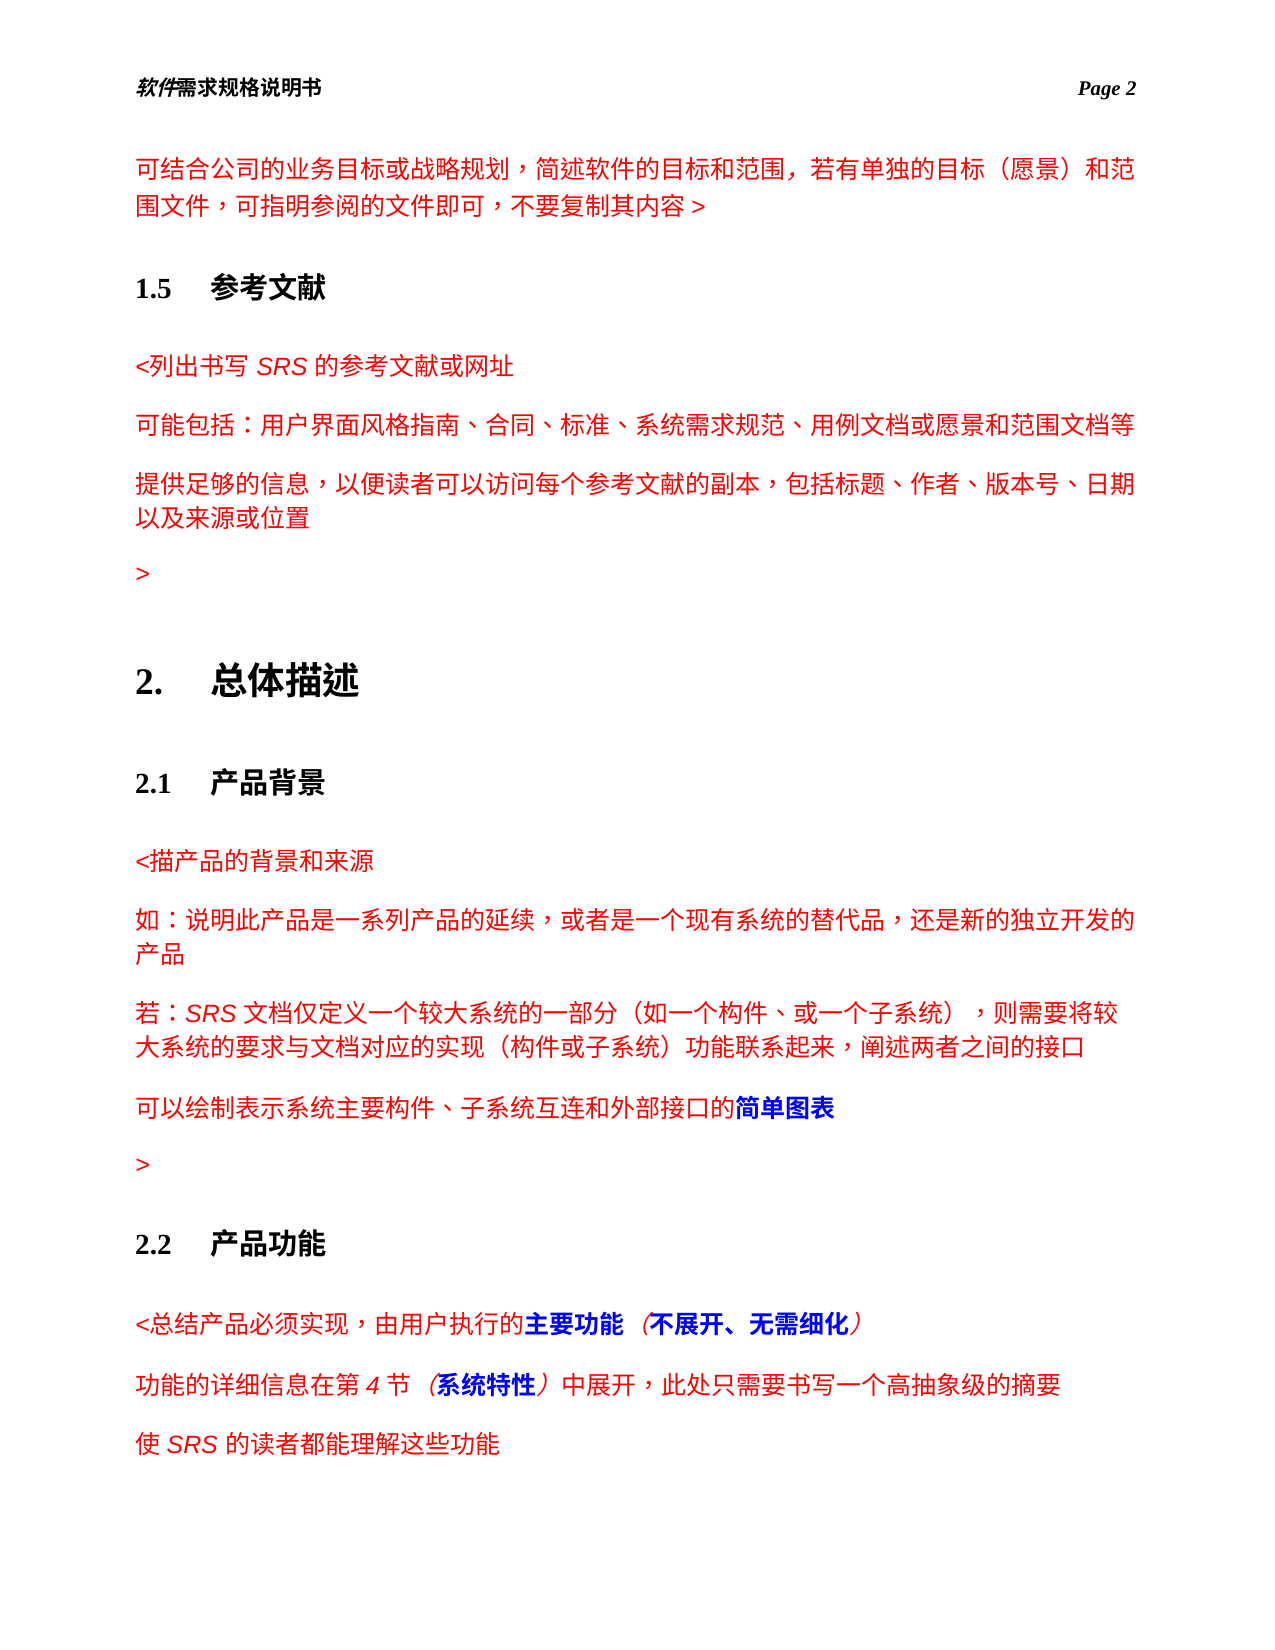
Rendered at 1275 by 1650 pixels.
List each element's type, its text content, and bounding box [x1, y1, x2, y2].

subtitle 产品背景 [135, 759, 1140, 802]
text 如：说明此产品是一系列产品的延续，或者是一个现有系统的替代品，还是新的独立开发的产品 [135, 902, 1140, 971]
subtitle 产品功能 [135, 1220, 1140, 1263]
text > [135, 1150, 1140, 1179]
text 可结合公司的业务目标或战略规划，简述软件的目标和范围，若有单独的目标（愿景）和范围文件，可指明参阅的文件即可，不要复制其内容 > [135, 150, 1140, 222]
text 提供足够的信息，以便读者可以访问每个参考文献的副本，包括标题、作者、版本号、日期以及来源或位置 [135, 466, 1140, 534]
text 可以绘制表示系统主要构件、子系统互连和外部接口的简单图表 [135, 1089, 1140, 1125]
text <列出书写 SRS 的参考文献或网址 [135, 348, 1140, 382]
text 可能包括：用户界面风格指南、合同、标准、系统需求规范、用例文档或愿景和范围文档等 [135, 407, 1140, 441]
text <总结产品必须实现，由用户执行的主要功能（不展开、无需细化） [135, 1304, 1140, 1341]
text > [135, 559, 1140, 588]
text <描产品的背景和来源 [135, 843, 1140, 877]
text 使 SRS 的读者都能理解这些功能 [135, 1427, 1140, 1461]
text 若：SRS 文档仅定义一个较大系统的一部分（如一个构件、或一个子系统），则需要将较大系统的要求与文档对应的实现（构件或子系统）功能联系起来，阐述两者之间的接口 [135, 996, 1140, 1064]
text 功能的详细信息在第 4 节（系统特性）中展开，此处只需要书写一个高抽象级的摘要 [135, 1366, 1140, 1402]
subtitle 参考文献 [135, 264, 1140, 307]
subtitle 总体描述 [135, 651, 1140, 705]
